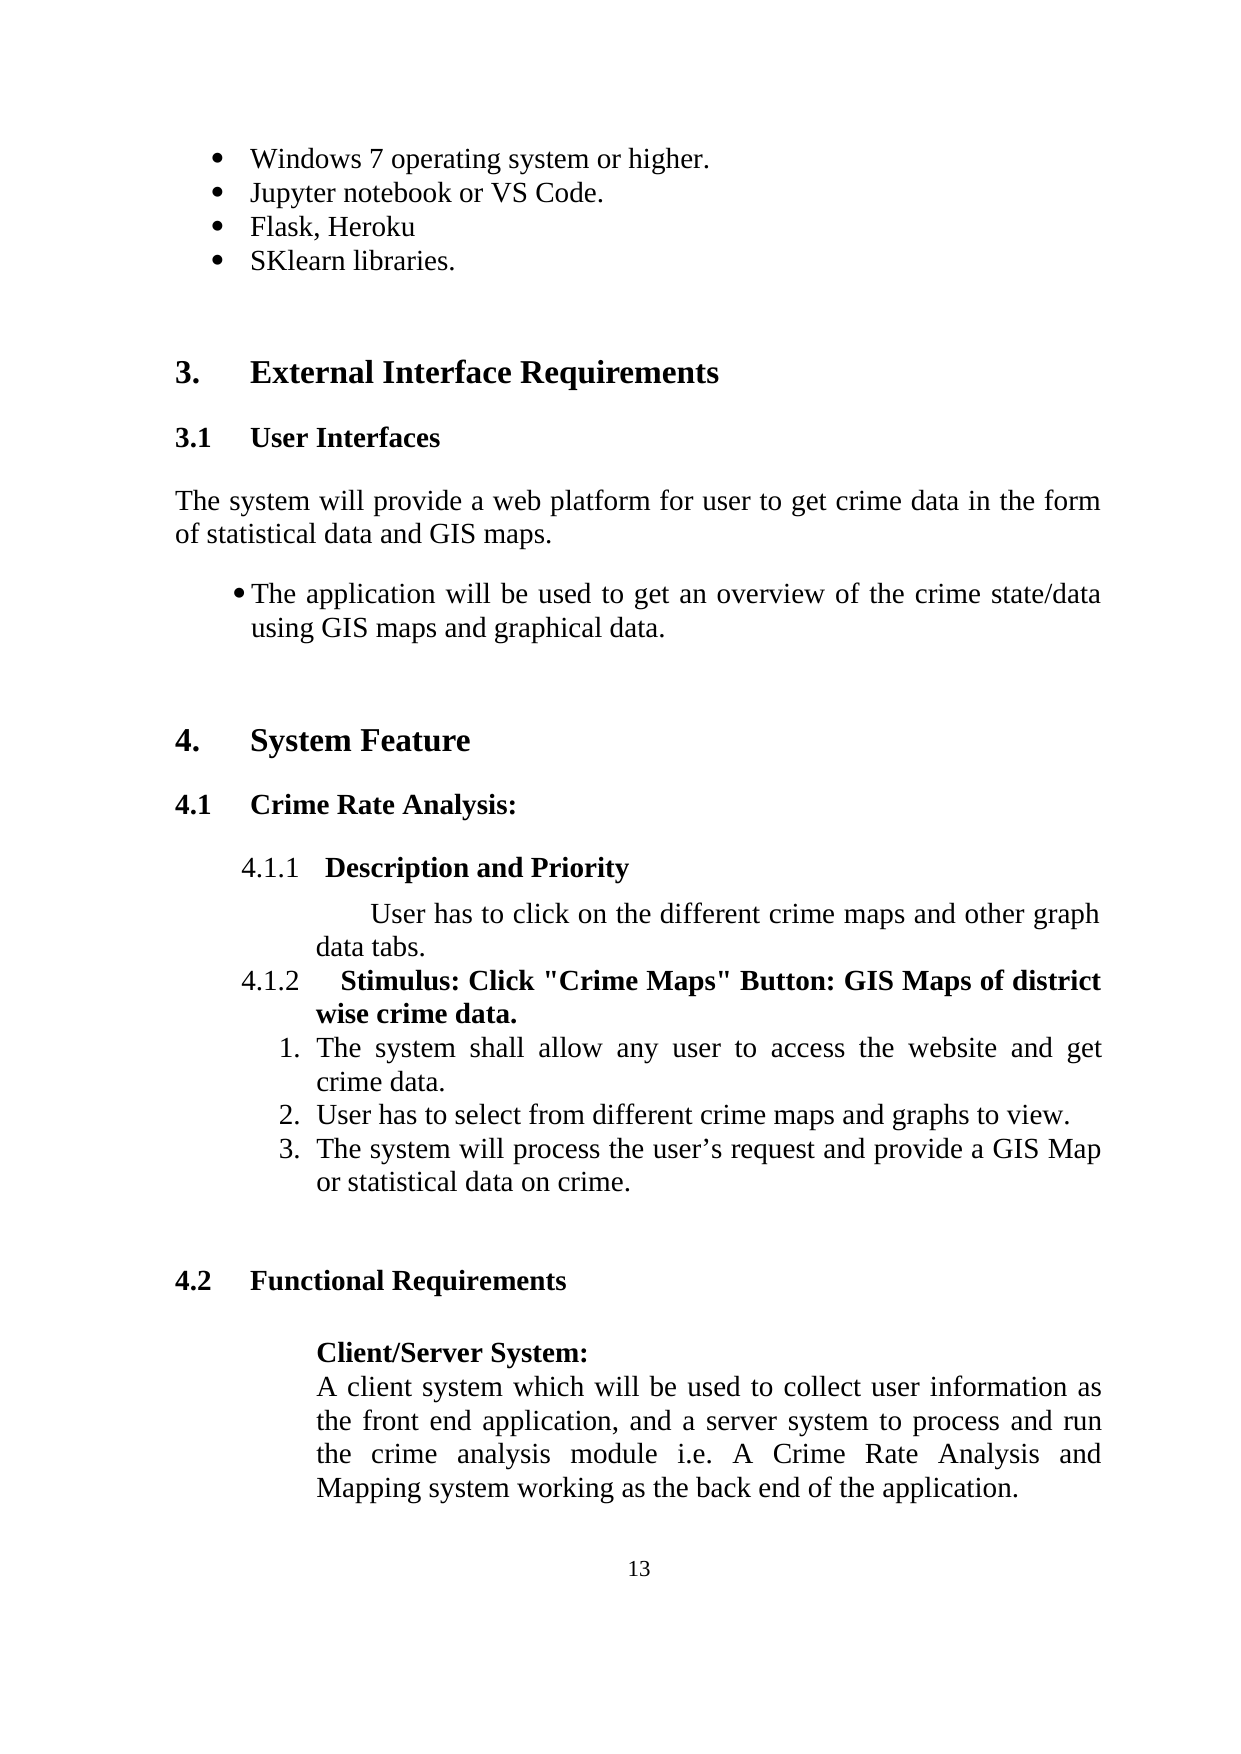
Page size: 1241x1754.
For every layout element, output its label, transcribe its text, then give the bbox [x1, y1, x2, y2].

list Jupyter notebook or VS Code. [212, 175, 1103, 209]
list Flask, Heroku [212, 209, 1103, 243]
text Client/Server System: [316, 1336, 1103, 1369]
text The system will provide a web platform for user to get crime data in the form of statistical data and GIS maps. [175, 483, 1103, 550]
list Crime Rate Analysis: [175, 787, 1103, 821]
list SKlearn libraries. [212, 243, 1103, 276]
list The system will process the user’s request and provide a GIS Map or statistical data on crime. [278, 1131, 1103, 1198]
list Windows 7 operating system or higher. [212, 142, 1103, 175]
list User has to select from different crime maps and graphs to view. [278, 1097, 1103, 1131]
list External Interface Requirements [175, 353, 1103, 391]
list The application will be used to get an overview of the crime state/data using GIS maps and graphical data. [234, 576, 1103, 643]
list The system shall allow any user to access the website and get crime data. [278, 1030, 1103, 1097]
text User has to click on the different crime maps and other graph data tabs. [241, 896, 1103, 963]
text 4.1.1 Description and Priority [241, 850, 1103, 883]
text A client system which will be used to collect user information as the front end application, and a server system to process and run the crime analysis module i.e. A Crime Rate Analysis and Mapping system working as the back end of the application. [316, 1369, 1103, 1503]
text 4.1.2 Stimulus: Click "Crime Maps" Button: GIS Maps of district wise crime data. [241, 963, 1103, 1030]
list System Feature [175, 720, 1103, 758]
text 4.2 Functional Requirements [175, 1263, 1103, 1297]
list User Interfaces [175, 420, 1103, 454]
